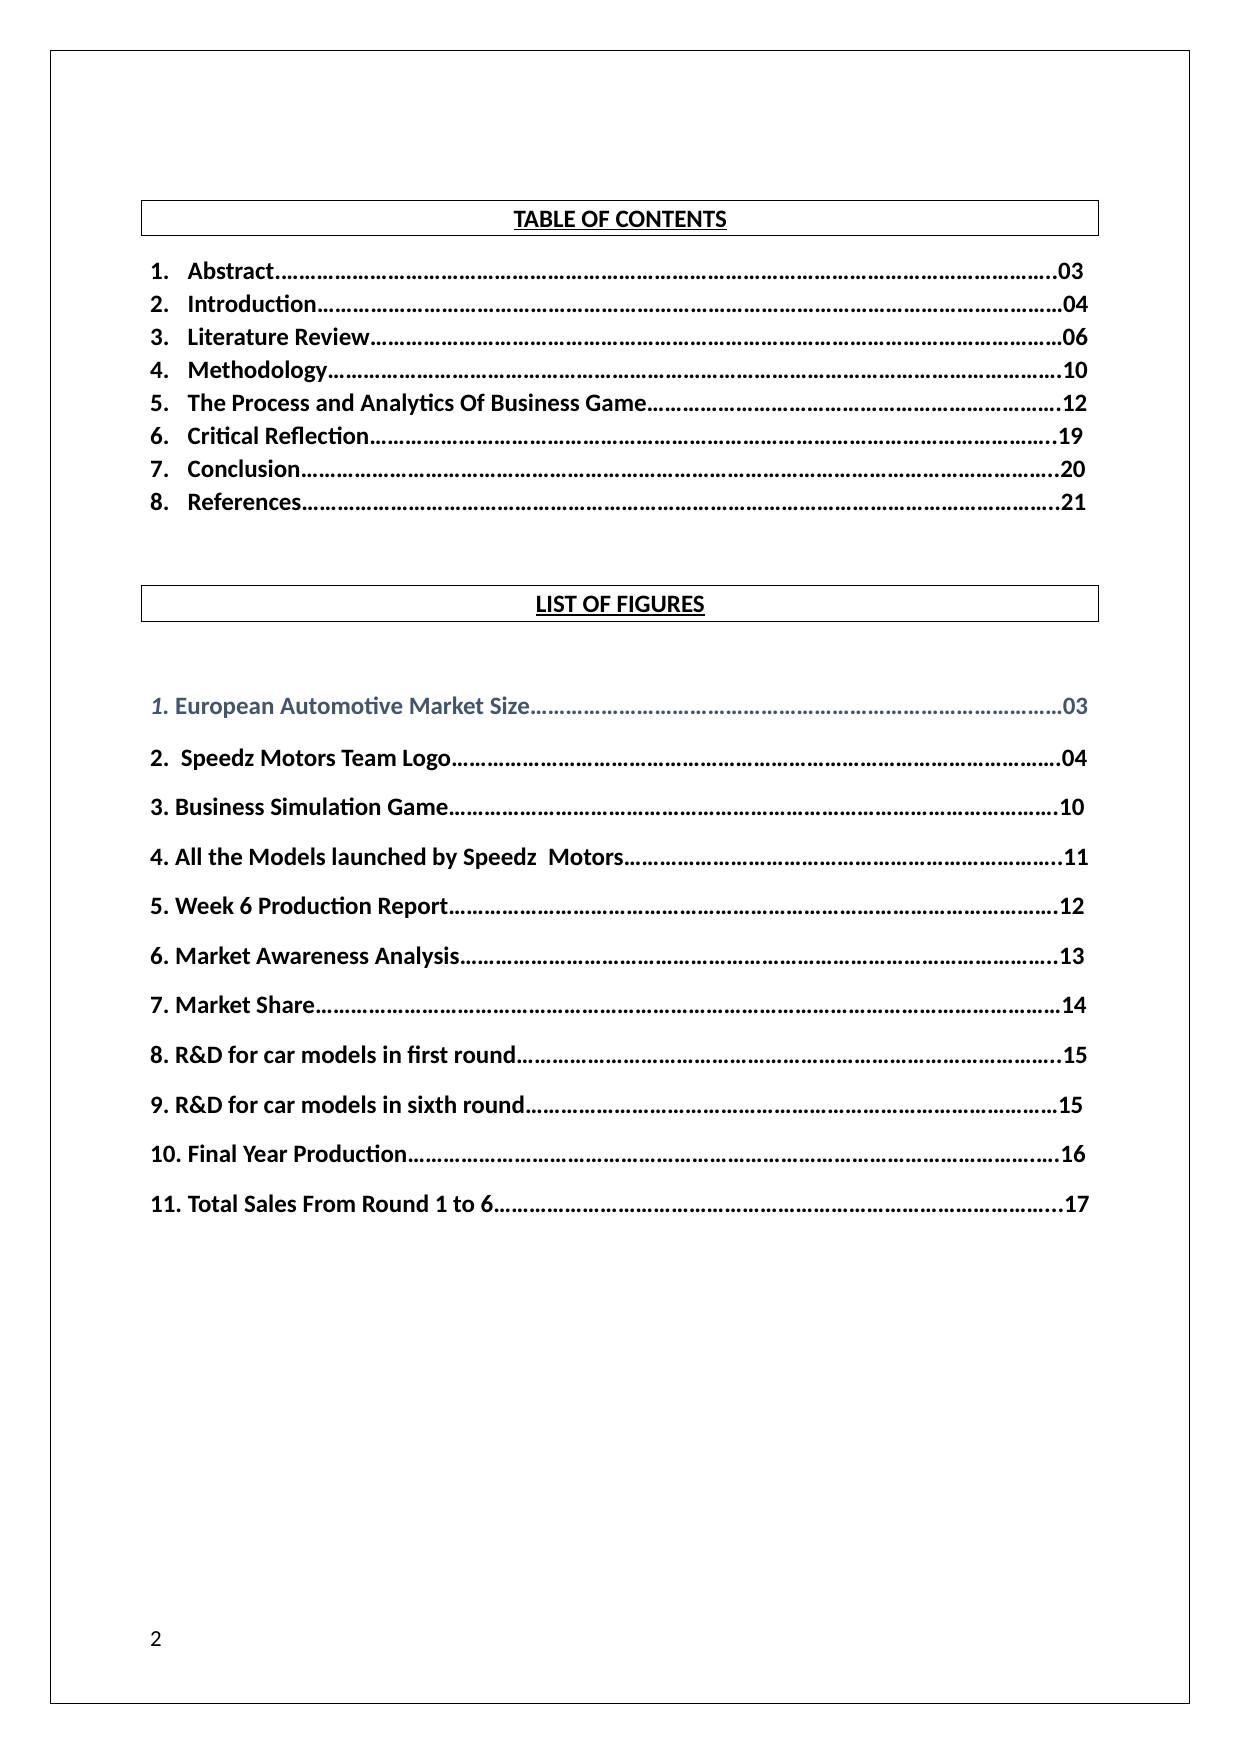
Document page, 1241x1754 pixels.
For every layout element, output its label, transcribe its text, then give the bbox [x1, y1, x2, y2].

text LIST OF FIGURES [142, 586, 1098, 621]
text 11. Total Sales From Round 1 to 6…………………………………………………………………………………...17 [150, 1188, 1090, 1218]
list Critical Reflection……………………………………………………………………………………………………..19 [150, 420, 1090, 451]
text 5. Week 6 Production Report………………………………………………………………………………………….12 [150, 891, 1090, 921]
list Introduction………………………………………………………………………………………………………………04 [150, 288, 1090, 319]
text TABLE OF CONTENTS [142, 201, 1098, 235]
list References………………………………………………………………………………………………………………..21 [150, 486, 1090, 516]
list Methodology…………………………………………………………………………………………………………….10 [150, 354, 1090, 385]
list The Process and Analytics Of Business Game…………………………………………………………….12 [150, 387, 1090, 418]
list Abstract.…………………………………………………………………………………………………………………..03 [150, 255, 1090, 286]
text 3. Business Simulation Game………………………………………………………………………………………….10 [150, 791, 1090, 822]
text 6. Market Awareness Analysis………………………………………………………………………………………..13 [150, 940, 1090, 971]
text 7. Market Share………………………………………………………………………………………………………………14 [150, 990, 1090, 1020]
text 4. All the Models launched by Speedz Motors………………………………………………………………..11 [150, 841, 1090, 871]
list Literature Review………………………………………………………………………………………………………06 [150, 321, 1090, 352]
text 10. Final Year Production…………………………………………………………………………………………….….16 [150, 1138, 1090, 1169]
text 9. R&D for car models in sixth round………………………………………………………………………………15 [150, 1089, 1090, 1119]
text 8. R&D for car models in first round………………………………………………………………………………..15 [150, 1039, 1090, 1070]
list Conclusion………………………………………………………………………………………………………………..20 [150, 453, 1090, 483]
text 2. Speedz Motors Team Logo………………………………………………………………………………………….04 [150, 742, 1090, 772]
text 1. European Automotive Market Size………………………………………………………………………………03 [150, 690, 1090, 721]
